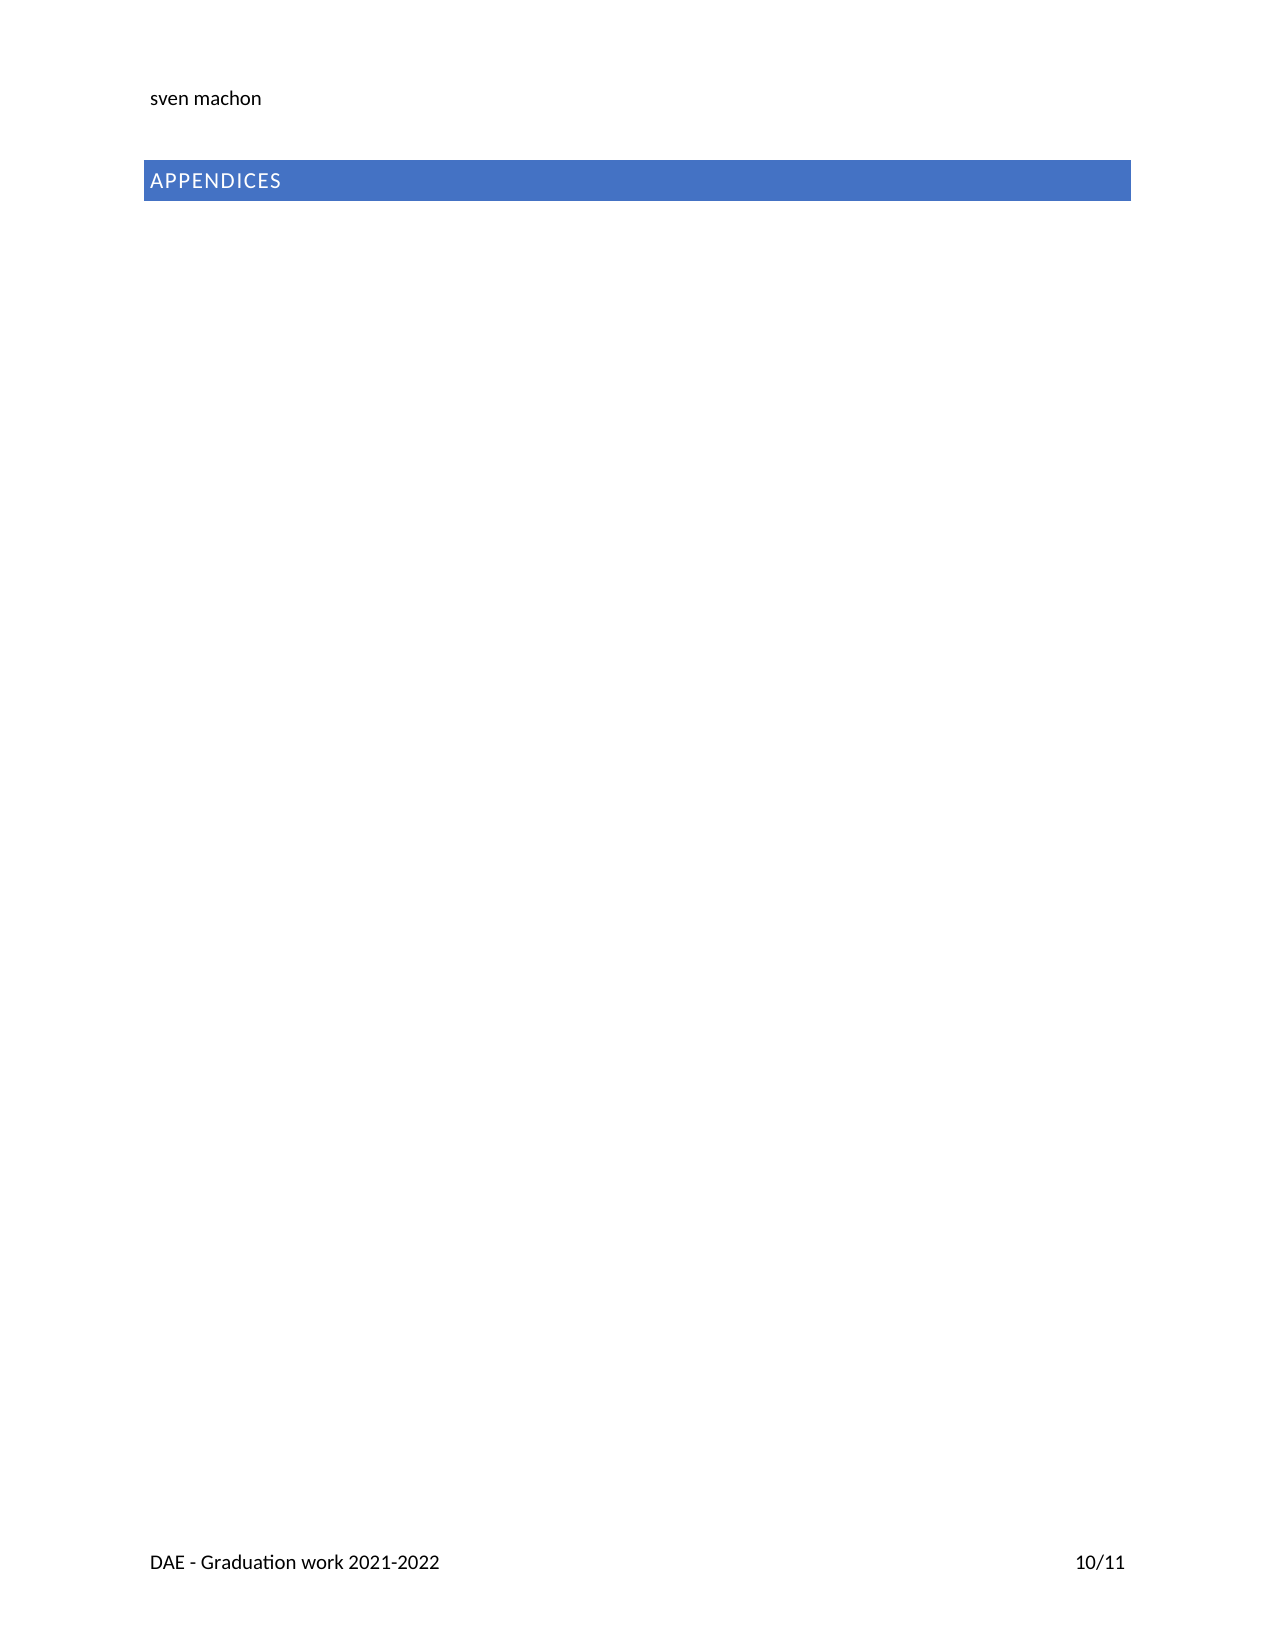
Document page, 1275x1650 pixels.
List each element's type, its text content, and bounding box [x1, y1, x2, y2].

subtitle APPENDICES [150, 167, 1125, 195]
